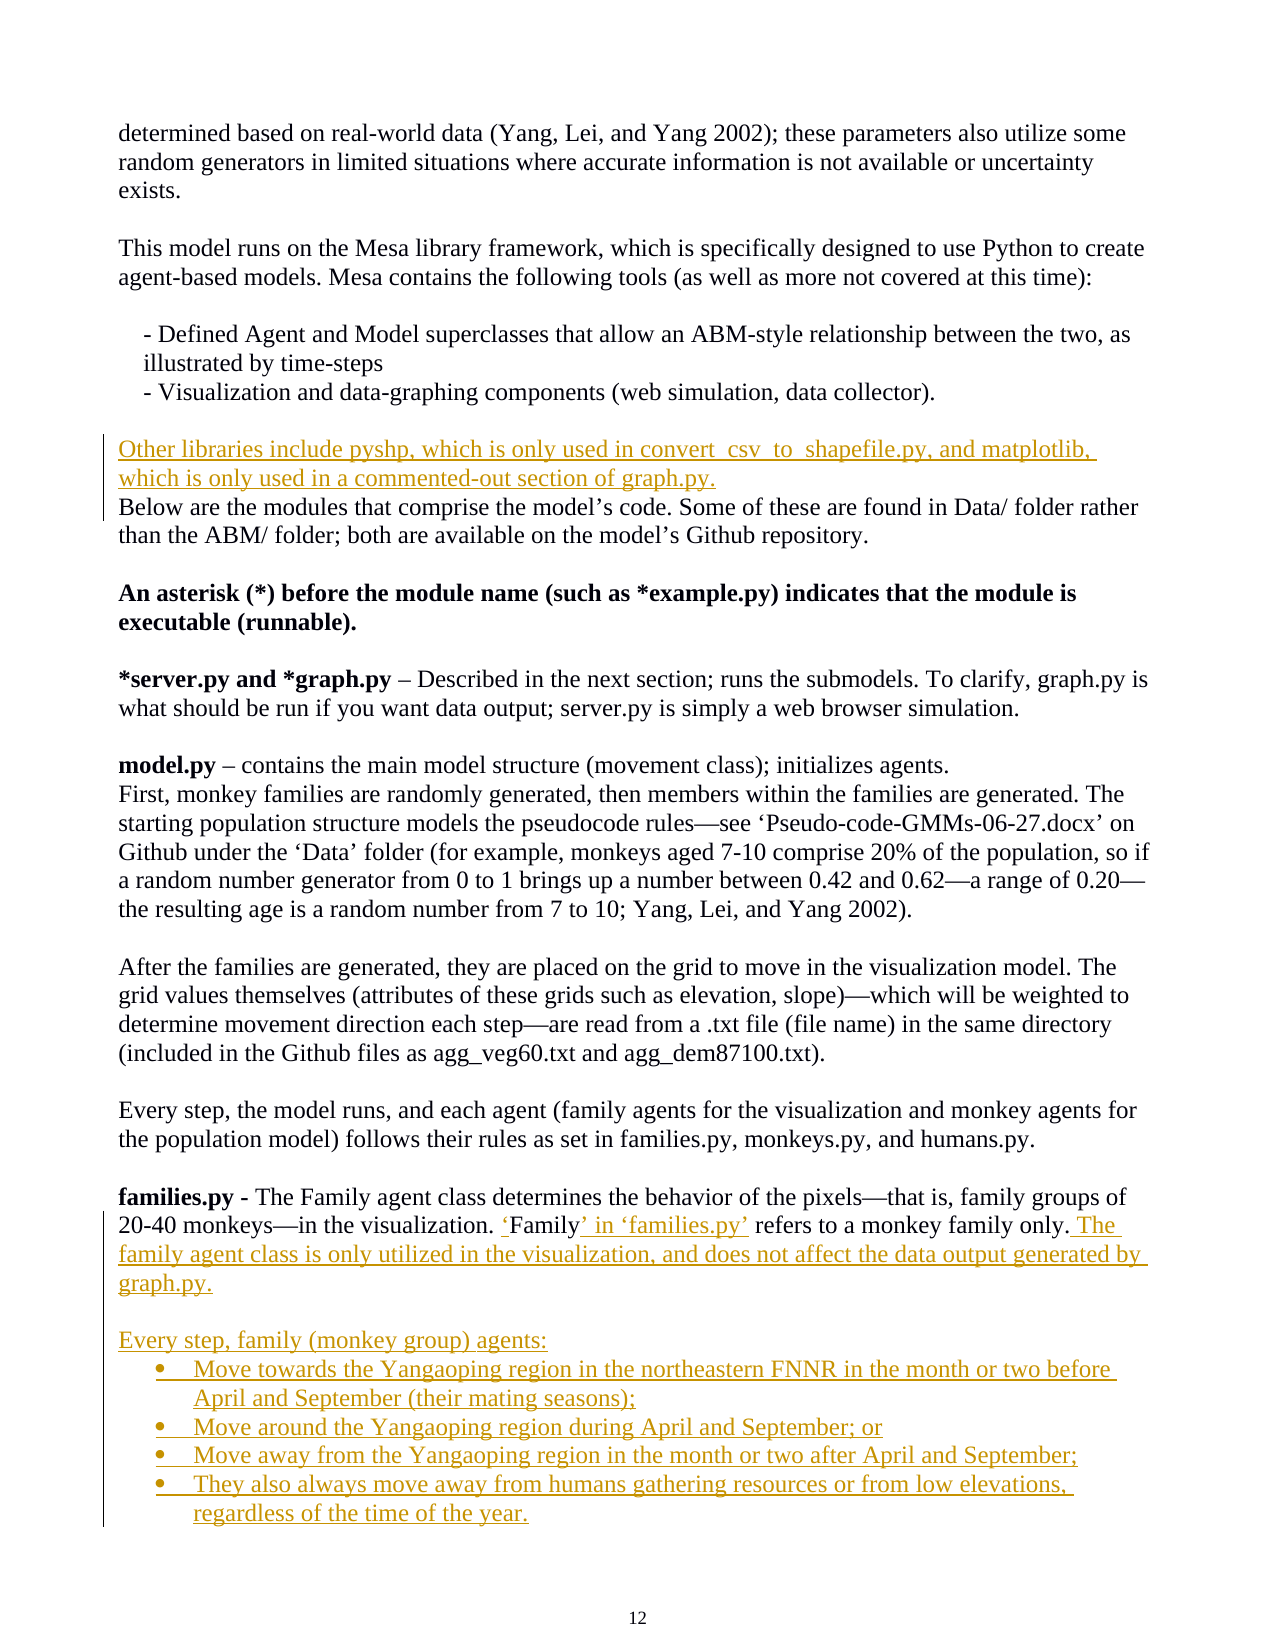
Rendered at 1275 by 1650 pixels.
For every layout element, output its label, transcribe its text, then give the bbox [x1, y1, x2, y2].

text After the families are generated, they are placed on the grid to move in the visualization model. The grid values themselves (attributes of these grids such as elevation, slope)—which will be weighted to determine movement direction each step—are read from a .txt file (file name) in the same directory (included in the Github files as agg_veg60.txt and agg_dem87100.txt). [118, 952, 1157, 1067]
text Every step, the model runs, and each agent (family agents for the visualization and monkey agents for the population model) follows their rules as set in families.py, monkeys.py, and humans.py. [118, 1096, 1157, 1153]
text First, monkey families are randomly generated, then members within the families are generated. The starting population structure models the pseudocode rules—see ‘Pseudo-code-GMMs-06-27.docx’ on Github under the ‘Data’ folder (for example, monkeys aged 7-10 comprise 20% of the population, so if a random number generator from 0 to 1 brings up a number between 0.42 and 0.62—a range of 0.20—the resulting age is a random number from 7 to 10; Yang, Lei, and Yang 2002). [118, 779, 1157, 923]
text model.py – contains the main model structure (movement class); initializes agents. [118, 751, 1157, 779]
text Below are the modules that comprise the model’s code. Some of these are found in Data/ folder rather than the ABM/ folder; both are available on the model’s Github repository. [118, 492, 1157, 549]
text - Defined Agent and Model superclasses that allow an ABM-style relationship between the two, as illustrated by time-steps [143, 319, 1157, 377]
text - Visualization and data-graphing components (web simulation, data collector). [143, 377, 1157, 406]
text families.py - The Family agent class determines the behavior of the pixels—that is, family groups of 20-40 monkeys—in the visualization. Family refers to a monkey family only. [118, 1182, 1157, 1297]
text *server.py and *graph.py – Described in the next section; runs the submodels. To clarify, graph.py is what should be run if you want data output; server.py is simply a web browser simulation. [118, 664, 1157, 722]
text This model runs on the Mesa library framework, which is specifically designed to use Python to create agent-based models. Mesa contains the following tools (as well as more not covered at this time): [118, 233, 1157, 291]
text An asterisk (*) before the module name (such as *example.py) indicates that the module is executable (runnable). [118, 578, 1157, 636]
